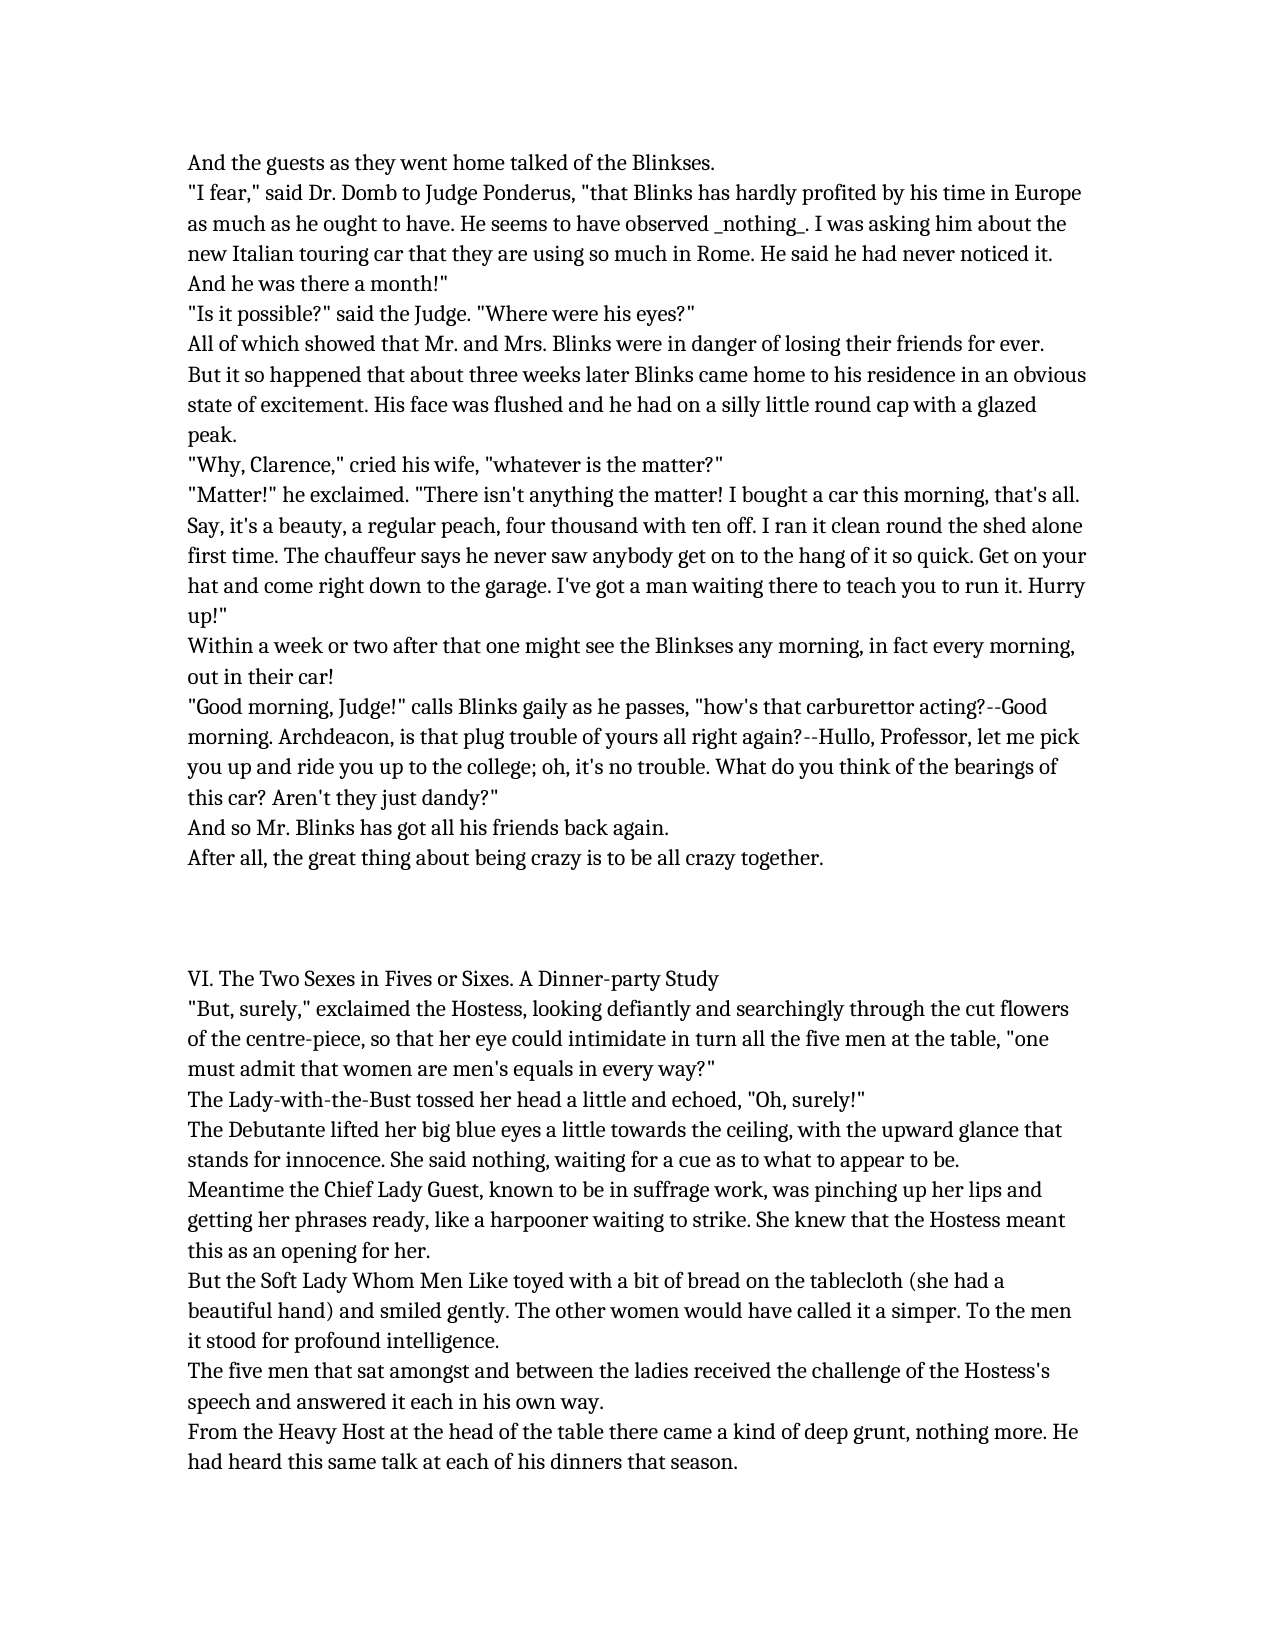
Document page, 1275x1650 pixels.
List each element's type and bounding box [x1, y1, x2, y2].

text [187, 150, 1087, 1475]
